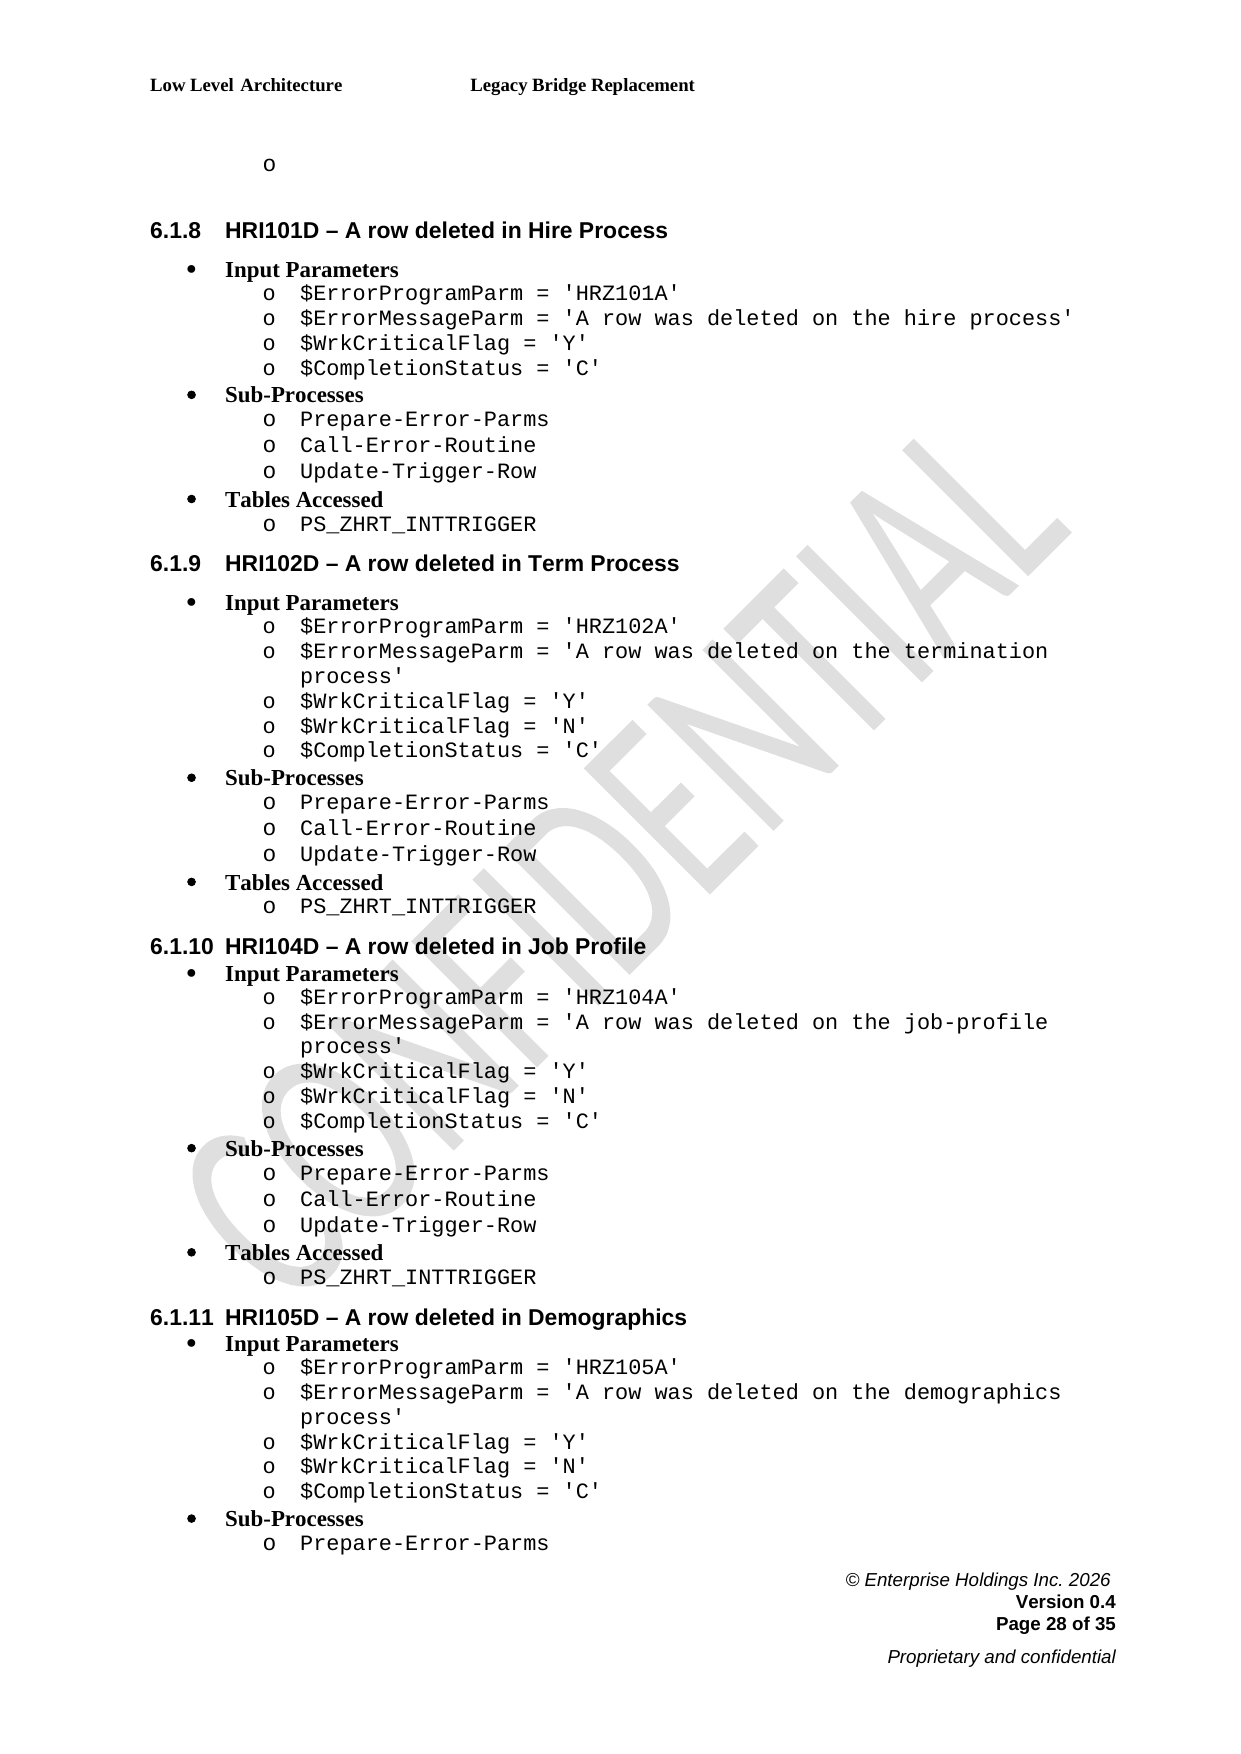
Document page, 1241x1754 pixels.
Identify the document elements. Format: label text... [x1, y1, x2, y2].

list Prepare-Error-Parms [262, 408, 1090, 434]
list $CompletionStatus = 'C' [262, 357, 1090, 381]
list Call-Error-Routine [262, 434, 1090, 460]
list Tables Accessed [187, 868, 1090, 895]
subtitle HRI101D – A row deleted in Hire Process [150, 217, 1090, 243]
subtitle HRI102D – A row deleted in Term Process [150, 550, 1090, 577]
list Call-Error-Routine [262, 817, 1090, 843]
list Prepare-Error-Parms [262, 1161, 1090, 1187]
list $WrkCriticalFlag = 'N' [262, 1085, 1090, 1110]
list Prepare-Error-Parms [262, 1532, 1090, 1557]
list $ErrorMessageParm = 'A row was deleted on the hire process' [262, 307, 1090, 332]
list $CompletionStatus = 'C' [262, 1110, 1090, 1135]
list $ErrorProgramParm = 'HRZ102A' [262, 616, 1090, 640]
list Tables Accessed [187, 1239, 1090, 1265]
subtitle HRI105D – A row deleted in Demographics [150, 1304, 1090, 1330]
list $WrkCriticalFlag = 'Y' [262, 1431, 1090, 1456]
subtitle HRI104D – A row deleted in Job Profile [150, 933, 1090, 960]
subtitle Input Parameters [187, 960, 1090, 986]
list $ErrorMessageParm = 'A row was deleted on the job-profile process' [262, 1011, 1090, 1060]
list PS_ZHRT_INTTRIGGER [262, 512, 1090, 538]
list $ErrorProgramParm = 'HRZ104A' [262, 986, 1090, 1011]
list Tables Accessed [187, 486, 1090, 512]
list Sub-Processes [187, 1135, 1090, 1161]
list $WrkCriticalFlag = 'N' [262, 1456, 1090, 1480]
list PS_ZHRT_INTTRIGGER [262, 895, 1090, 921]
list Sub-Processes [187, 1505, 1090, 1532]
list Call-Error-Routine [262, 1187, 1090, 1213]
list Update-Trigger-Row [262, 460, 1090, 486]
subtitle Input Parameters [187, 256, 1090, 282]
list Prepare-Error-Parms [262, 791, 1090, 817]
list $ErrorMessageParm = 'A row was deleted on the demographics process' [262, 1381, 1090, 1431]
list Sub-Processes [187, 764, 1090, 791]
list $WrkCriticalFlag = 'Y' [262, 690, 1090, 715]
list $WrkCriticalFlag = 'N' [262, 715, 1090, 739]
list $CompletionStatus = 'C' [262, 1480, 1090, 1505]
list $ErrorProgramParm = 'HRZ101A' [262, 282, 1090, 307]
subtitle Input Parameters [187, 589, 1090, 616]
list $ErrorMessageParm = 'A row was deleted on the termination process' [262, 640, 1090, 690]
list Update-Trigger-Row [262, 1213, 1090, 1239]
list Sub-Processes [187, 381, 1090, 408]
list $ErrorProgramParm = 'HRZ105A' [262, 1356, 1090, 1381]
list $CompletionStatus = 'C' [262, 739, 1090, 764]
subtitle Input Parameters [187, 1330, 1090, 1356]
list Update-Trigger-Row [262, 843, 1090, 868]
list $WrkCriticalFlag = 'Y' [262, 1060, 1090, 1085]
list PS_ZHRT_INTTRIGGER [262, 1265, 1090, 1291]
list $WrkCriticalFlag = 'Y' [262, 332, 1090, 357]
